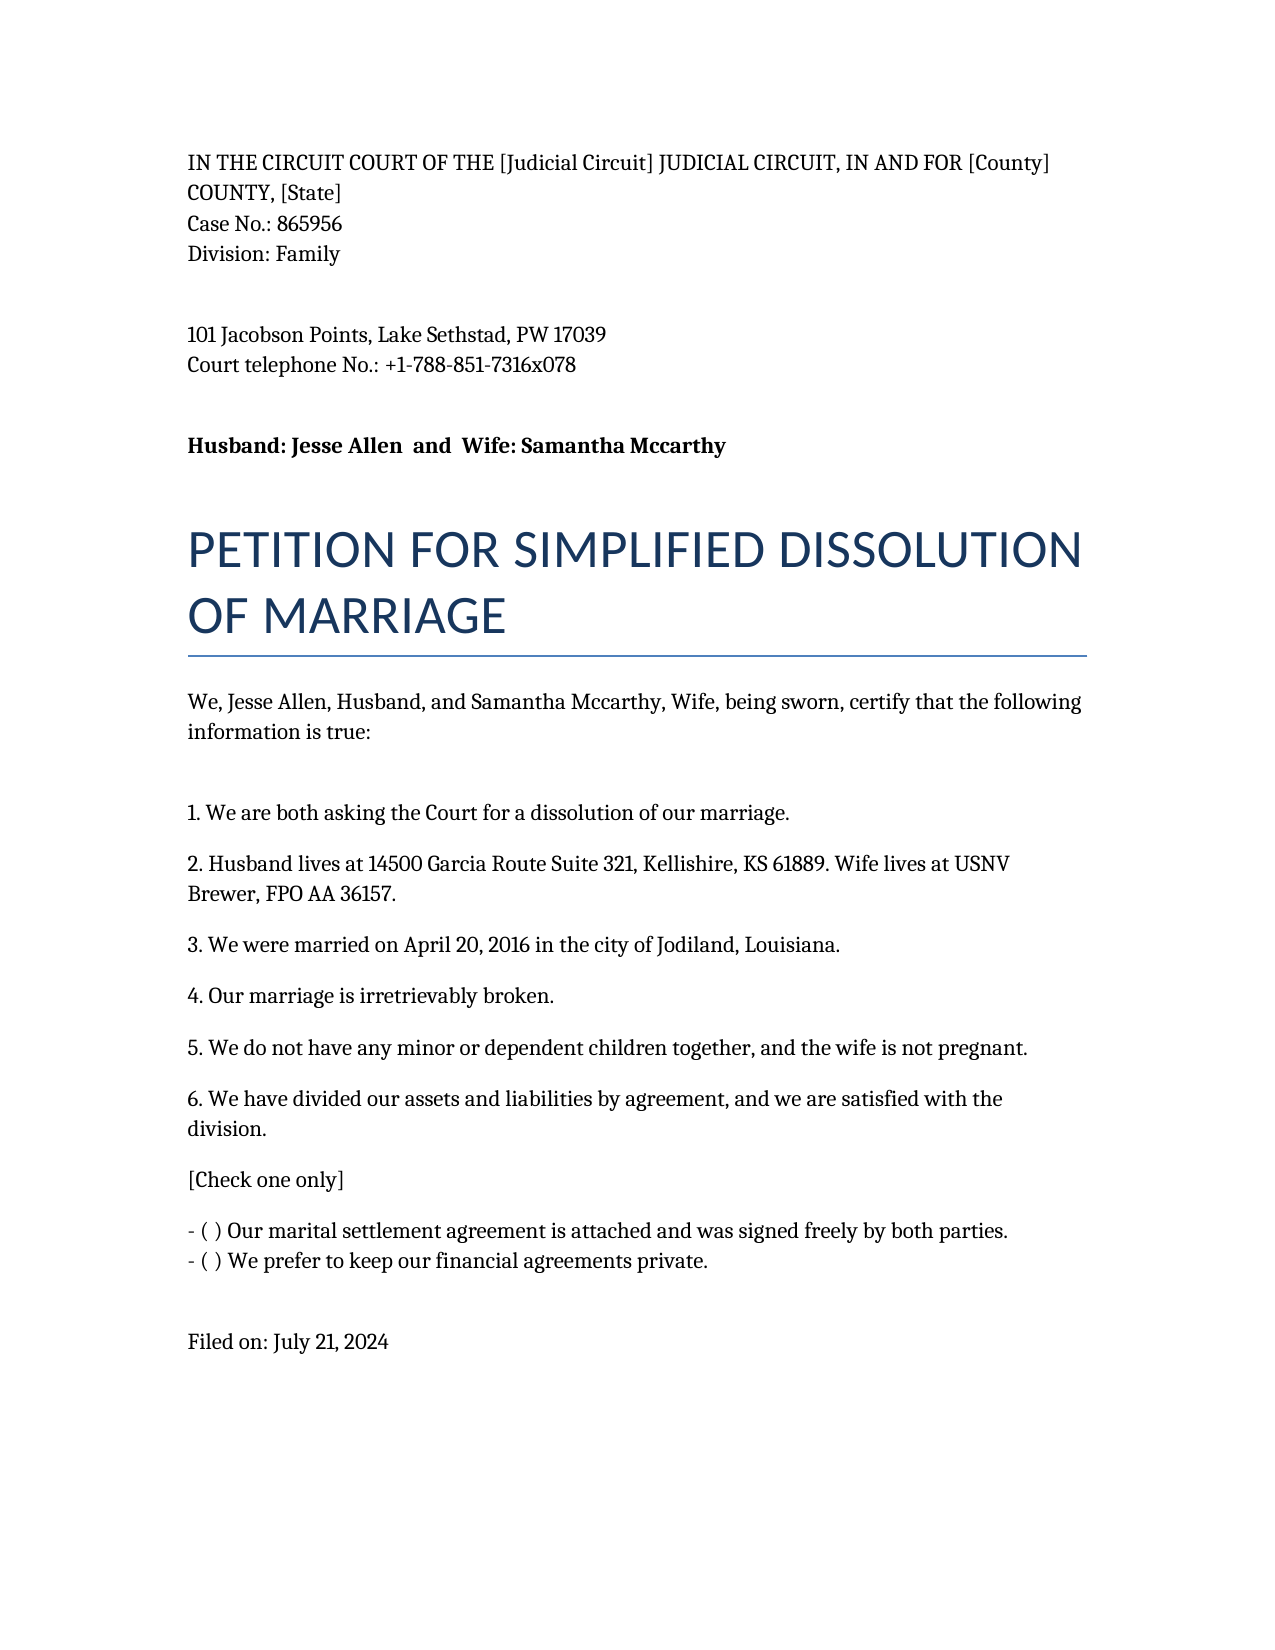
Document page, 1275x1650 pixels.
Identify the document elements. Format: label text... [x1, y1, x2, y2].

text 6. We have divided our assets and liabilities by agreement, and we are satisfied with the division. [187, 1085, 1087, 1142]
text 101 Jacobson Points, Lake Sethstad, PW 17039 Court telephone No.: +1-788-851-7316x078 [187, 322, 1087, 409]
text [Check one only] [187, 1167, 1087, 1193]
text 3. We were married on April 20, 2016 in the city of Jodiland, Louisiana. [187, 932, 1087, 959]
title PETITION FOR SIMPLIFIED DISSOLUTION OF MARRIAGE [187, 514, 1087, 657]
text We, Jesse Allen, Husband, and Samantha Mccarthy, Wife, being sworn, certify that the following information is true: [187, 688, 1087, 775]
text 4. Our marriage is irretrievably broken. [187, 983, 1087, 1010]
text Filed on: July 21, 2024 [187, 1329, 1087, 1386]
text 2. Husband lives at 14500 Garcia Route Suite 321, Kellishire, KS 61889. Wife lives at USNV Brewer, FPO AA 36157. [187, 851, 1087, 908]
text - ( ) Our marital settlement agreement is attached and was signed freely by both parties. - ( ) We prefer to keep our financial agreements private. [187, 1218, 1087, 1304]
text 5. We do not have any minor or dependent children together, and the wife is not pregnant. [187, 1034, 1087, 1061]
text IN THE CIRCUIT COURT OF THE [Judicial Circuit] JUDICIAL CIRCUIT, IN AND FOR [County] COUNTY, [State] Case No.: 865956 Division: Family [187, 150, 1087, 297]
text 1. We are both asking the Court for a dissolution of our marriage. [187, 800, 1087, 826]
text Husband: Jesse Allen and Wife: Samantha Mccarthy [187, 433, 1087, 490]
